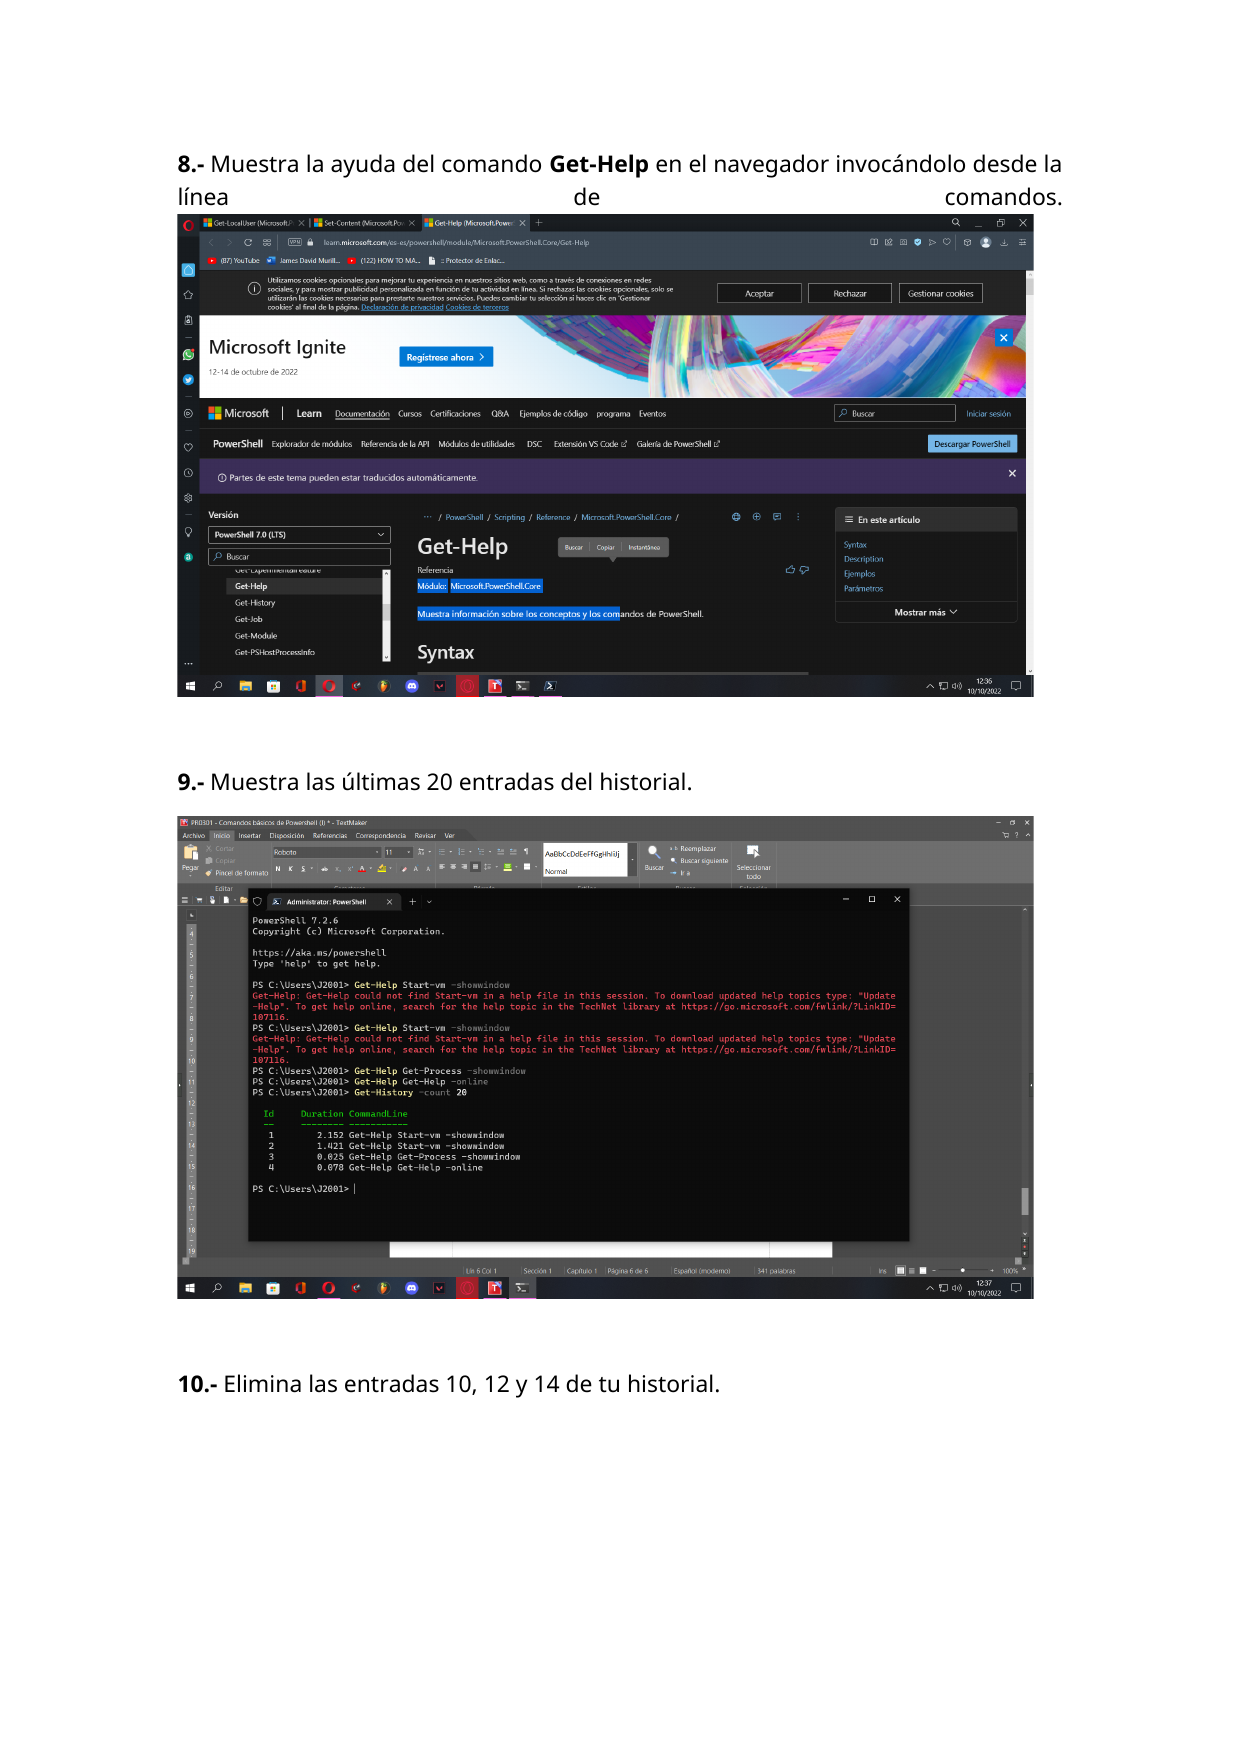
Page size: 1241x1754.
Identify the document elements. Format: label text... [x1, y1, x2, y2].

text 10.- Elimina las entradas 10, 12 y 14 de tu historial. [177, 1367, 1063, 1399]
text 9.- Muestra las últimas 20 entradas del historial. [177, 766, 1063, 797]
picture [177, 816, 1034, 1299]
picture [177, 214, 1034, 697]
